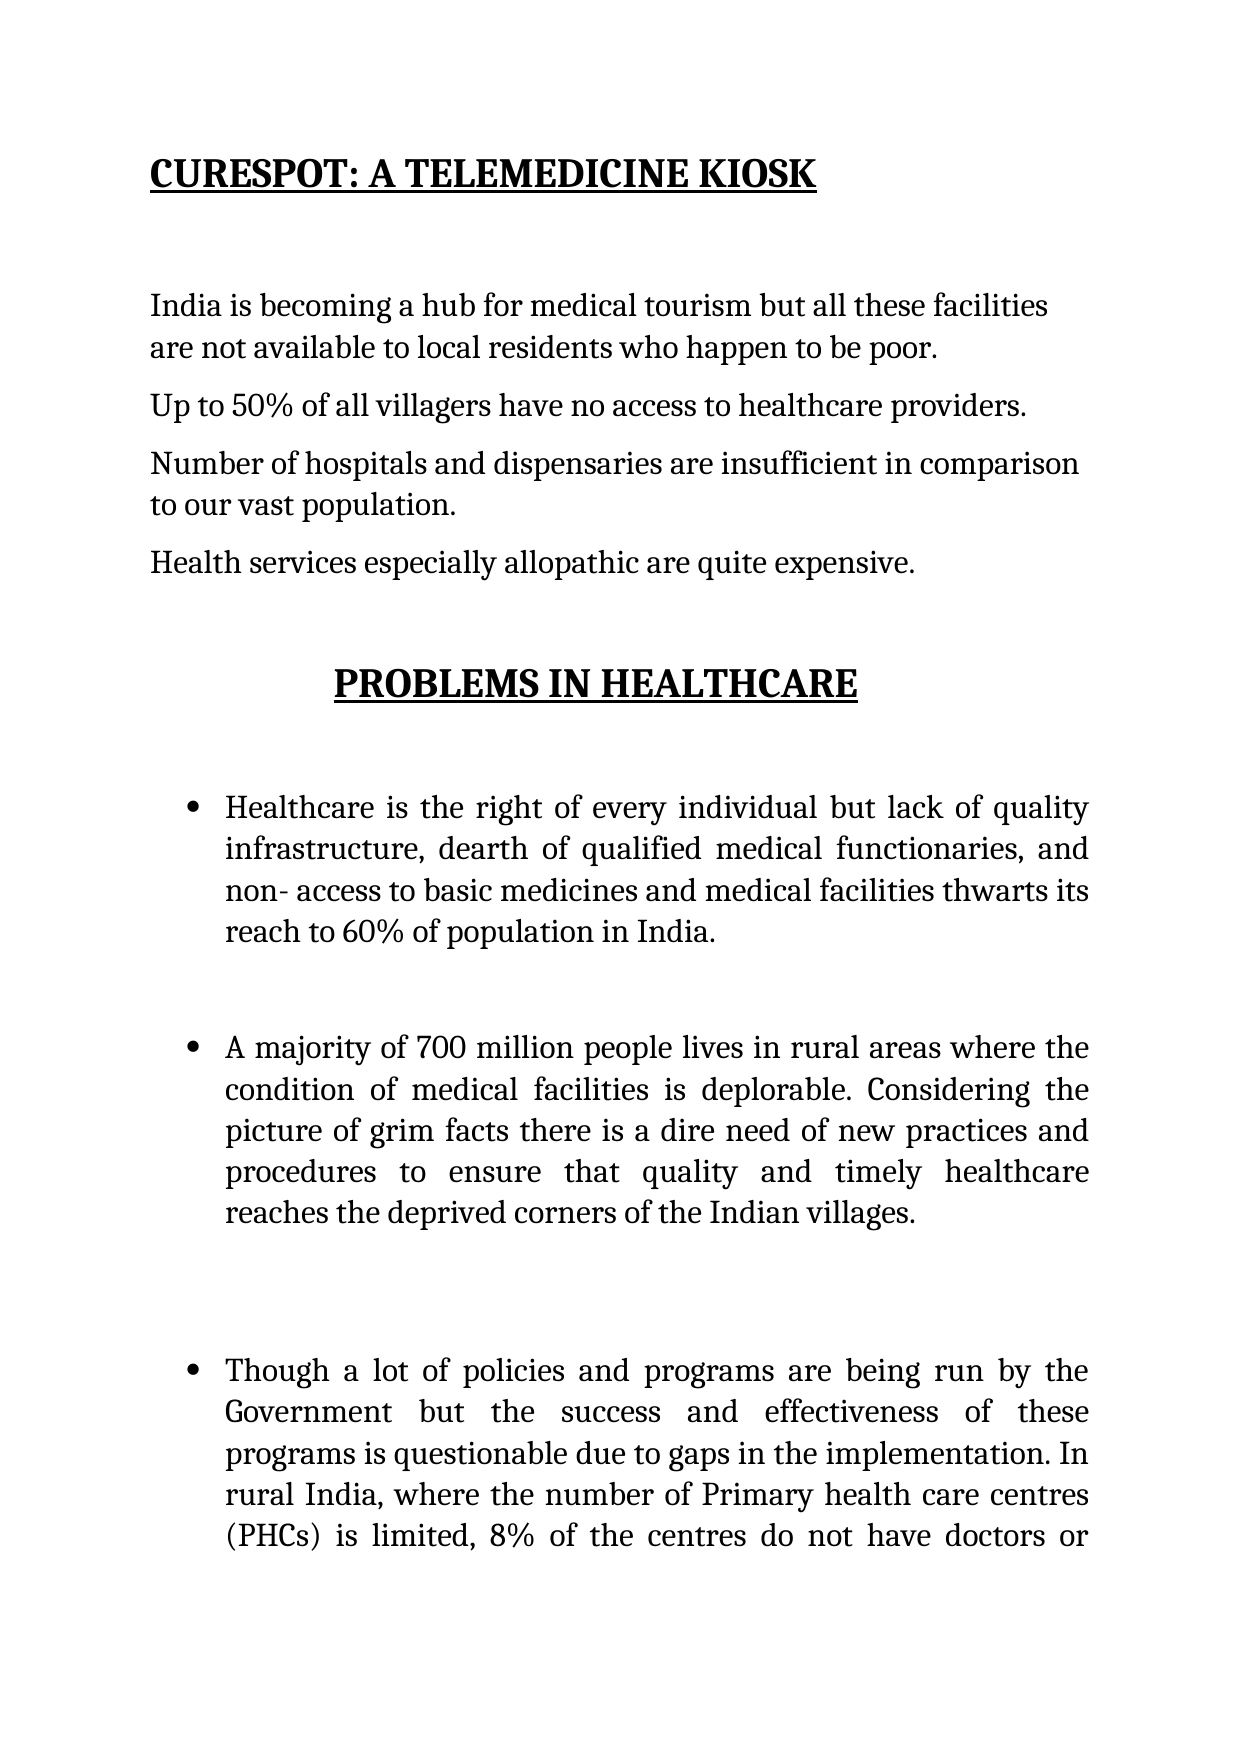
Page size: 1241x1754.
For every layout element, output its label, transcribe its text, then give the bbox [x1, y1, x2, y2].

text PROBLEMS IN HEALTHCARE [150, 659, 1090, 707]
list Healthcare is the right of every individual but lack of quality infrastructure, dearth of qualified medical functionaries, and non- access to basic medicines and medical facilities thwarts its reach to 60% of population in India. [187, 788, 1090, 951]
text Up to 50% of all villagers have no access to healthcare providers. [150, 386, 1090, 424]
text CURESPOT: A TELEMEDICINE KIOSK [150, 150, 1090, 198]
text Number of hospitals and dispensaries are insufficient in comparison to our vast population. [150, 444, 1090, 524]
text India is becoming a hub for medical tourism but all these facilities are not available to local residents who happen to be poor. [150, 287, 1090, 366]
list A majority of 700 million people lives in rural areas where the condition of medical facilities is deplorable. Considering the picture of grim facts there is a dire need of new practices and procedures to ensure that quality and timely healthcare reaches the deprived corners of the Indian villages. [187, 1028, 1090, 1232]
text Health services especially allopathic are quite expensive. [150, 543, 1090, 582]
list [187, 1351, 1090, 1555]
